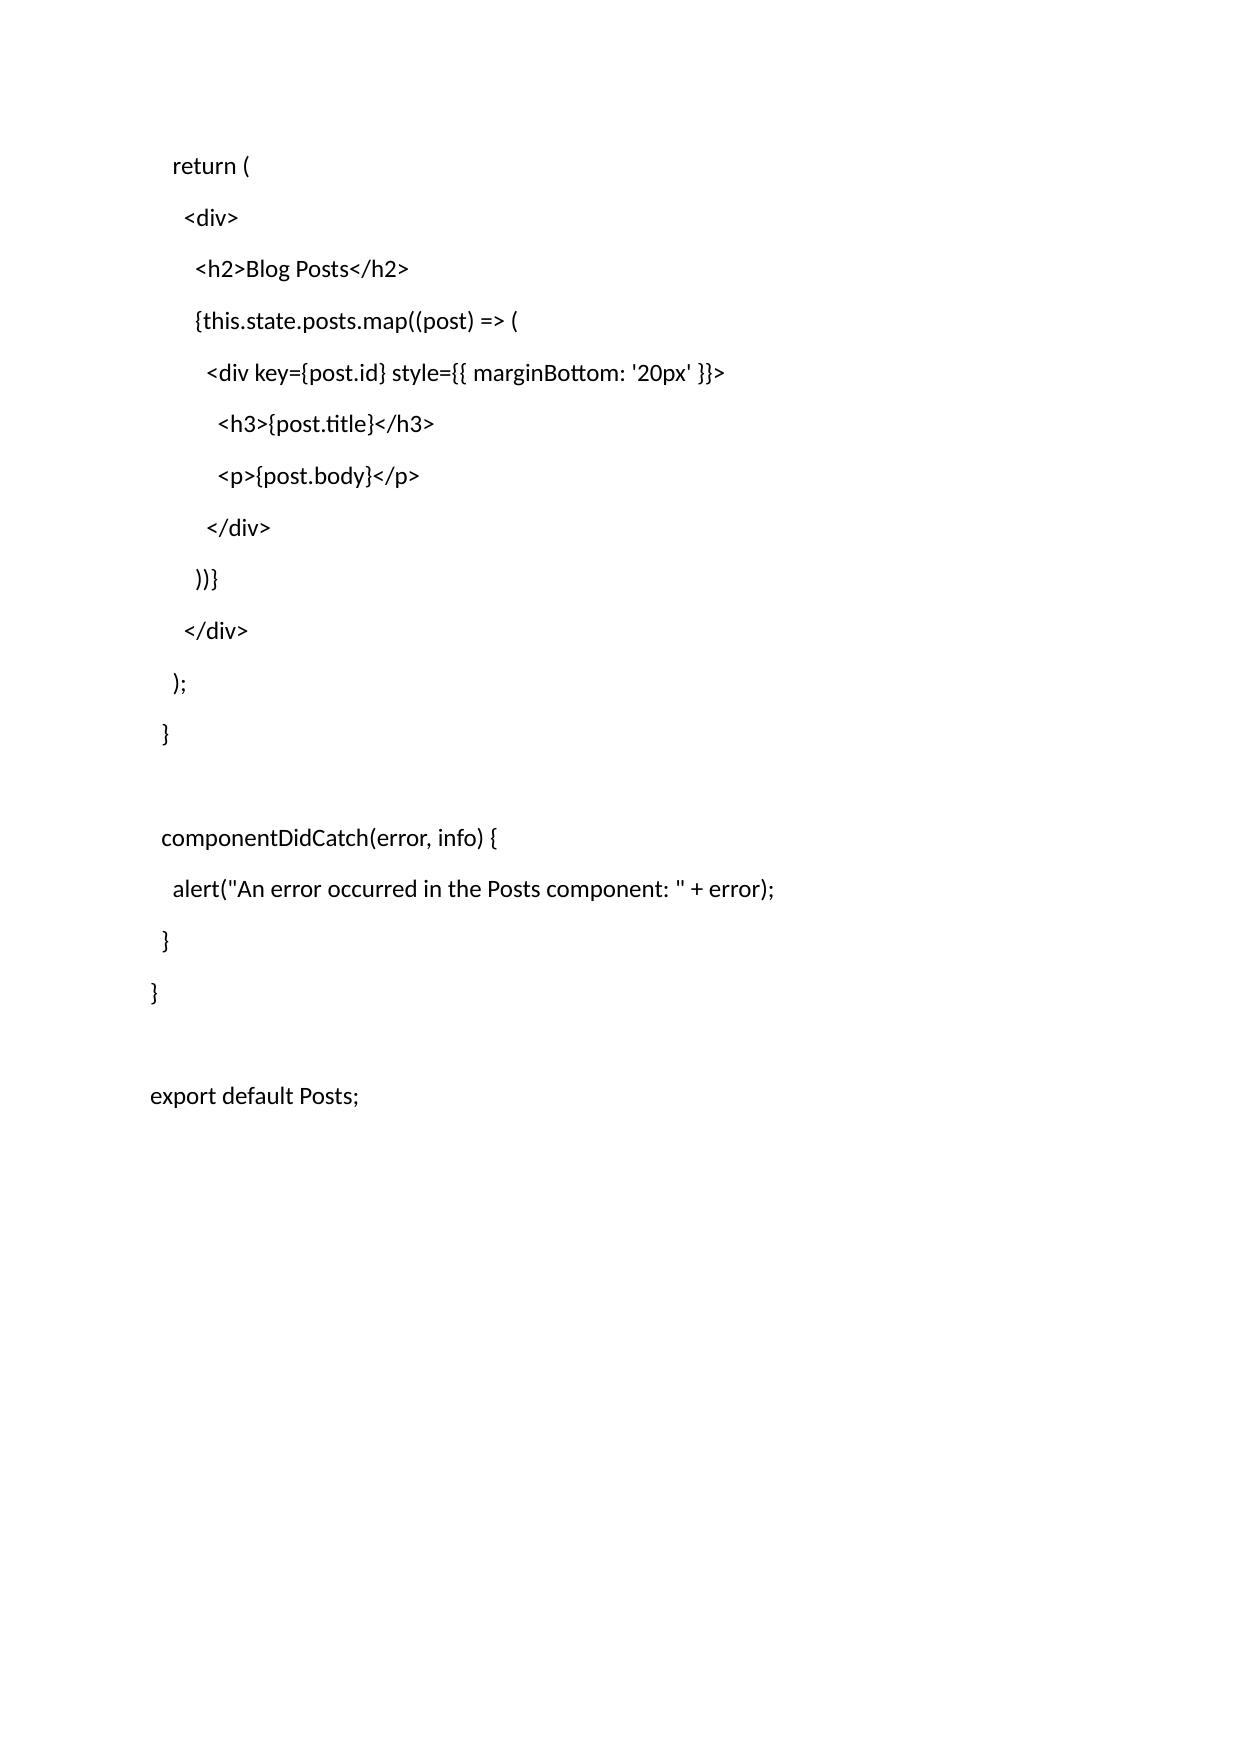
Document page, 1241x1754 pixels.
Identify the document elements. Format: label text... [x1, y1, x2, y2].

text <div> [150, 202, 1090, 232]
text </div> [150, 615, 1090, 646]
text alert("An error occurred in the Posts component: " + error); [150, 873, 1090, 904]
text ))} [150, 563, 1090, 594]
text <p>{post.body}</p> [150, 460, 1090, 491]
text } [150, 977, 1090, 1007]
text return ( [150, 150, 1090, 181]
text <h3>{post.title}</h3> [150, 408, 1090, 439]
text </div> [150, 512, 1090, 542]
text export default Posts; [150, 1080, 1090, 1111]
text componentDidCatch(error, info) { [150, 822, 1090, 852]
text } [150, 718, 1090, 749]
text } [150, 925, 1090, 956]
text ); [150, 667, 1090, 697]
text <div key={post.id} style={{ marginBottom: '20px' }}> [150, 357, 1090, 387]
text {this.state.posts.map((post) => ( [150, 305, 1090, 336]
text <h2>Blog Posts</h2> [150, 253, 1090, 284]
